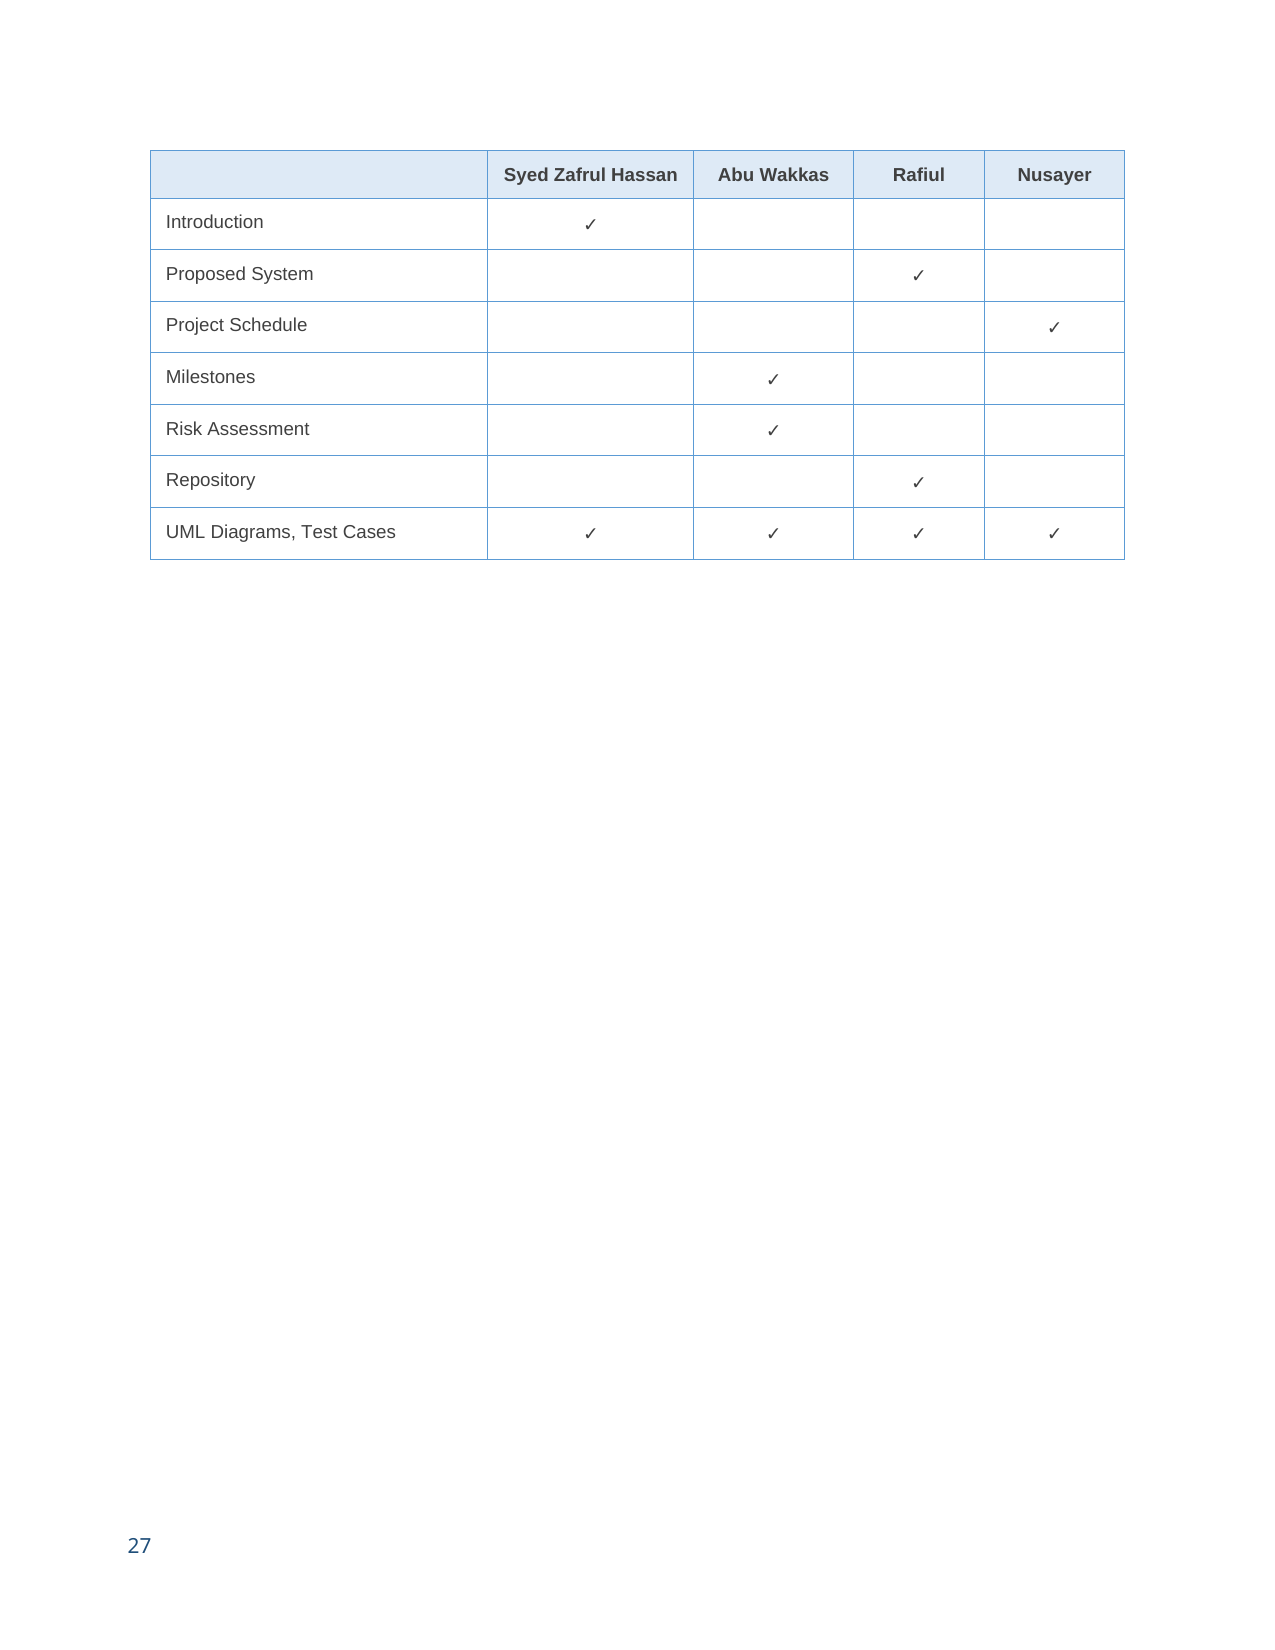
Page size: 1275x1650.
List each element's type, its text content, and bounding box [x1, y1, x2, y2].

table_cell [694, 250, 853, 301]
table_cell [854, 302, 984, 352]
table_cell ✓ [488, 508, 693, 558]
table_cell Repository [151, 456, 487, 507]
table_cell [985, 456, 1124, 507]
table_cell [488, 302, 693, 352]
table_cell Project Schedule [151, 302, 487, 352]
table_header Nusayer [985, 151, 1124, 198]
table_cell Proposed System [151, 250, 487, 301]
table_cell [854, 353, 984, 404]
table_cell [488, 353, 693, 404]
table_cell Risk Assessment [151, 405, 487, 455]
table_cell ✓ [985, 508, 1124, 558]
table_cell ✓ [854, 456, 984, 507]
table_cell [985, 353, 1124, 404]
table_cell [854, 405, 984, 455]
table_cell [985, 199, 1124, 249]
table_cell ✓ [694, 353, 853, 404]
table_cell ✓ [694, 405, 853, 455]
table_cell ✓ [488, 199, 693, 249]
table_cell [694, 199, 853, 249]
table_cell ✓ [854, 250, 984, 301]
table_cell [694, 456, 853, 507]
table_cell [985, 405, 1124, 455]
table_cell Milestones [151, 353, 487, 404]
table_cell [985, 250, 1124, 301]
table_cell [854, 199, 984, 249]
table_cell [694, 302, 853, 352]
table_header Abu Wakkas [694, 151, 853, 198]
table_cell UML Diagrams, Test Cases [151, 508, 487, 558]
table_header [151, 151, 487, 198]
table_cell [488, 250, 693, 301]
table_cell ✓ [854, 508, 984, 558]
table_cell ✓ [985, 302, 1124, 352]
table_cell [488, 405, 693, 455]
table_cell ✓ [694, 508, 853, 558]
table_cell [488, 456, 693, 507]
table_header Rafiul [854, 151, 984, 198]
table_header Syed Zafrul Hassan [488, 151, 693, 198]
table_cell Introduction [151, 199, 487, 249]
